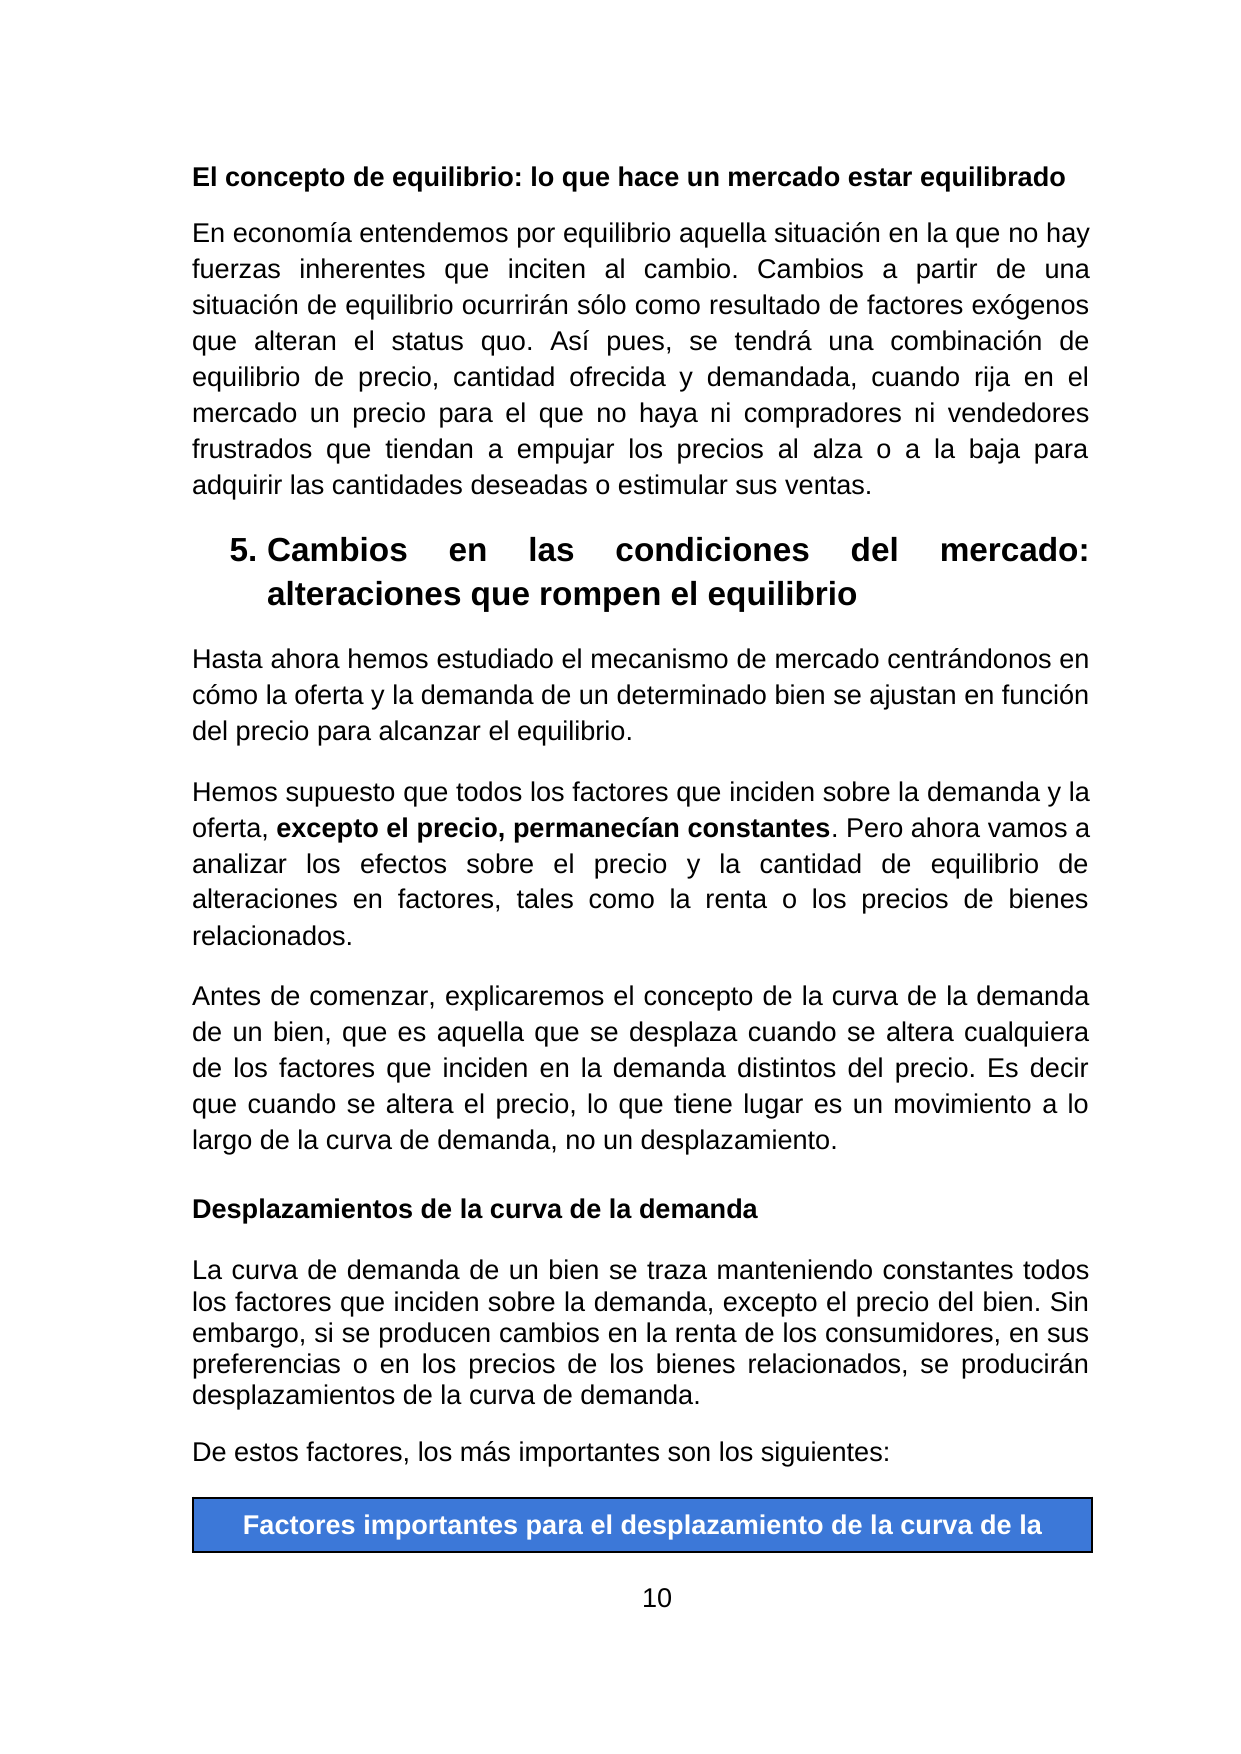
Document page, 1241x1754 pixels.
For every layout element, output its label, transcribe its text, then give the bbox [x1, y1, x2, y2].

text En economía entendemos por equilibrio aquella situación en la que no hay fuerzas inherentes que inciten al cambio. Cambios a partir de una situación de equilibrio ocurrirán sólo como resultado de factores exógenos que alteran el status quo. Así pues, se tendrá una combinación de equilibrio de precio, cantidad ofrecida y demandada, cuando rija en el mercado un precio para el que no haya ni compradores ni vendedores frustrados que tiendan a empujar los precios al alza o a la baja para adquirir las cantidades deseadas o estimular sus ventas. [163, 217, 1090, 500]
subtitle Cambios en las condiciones del mercado: alteraciones que rompen el equilibrio [200, 529, 1090, 612]
text De estos factores, los más importantes son los siguientes: [163, 1436, 1090, 1467]
subtitle Desplazamientos de la curva de la demanda [163, 1193, 1090, 1225]
text La curva de demanda de un bien se traza manteniendo constantes todos los factores que inciden sobre la demanda, excepto el precio del bien. Sin embargo, si se producen cambios en la renta de los consumidores, en sus preferencias o en los precios de los bienes relacionados, se producirán desplazamientos de la curva de demanda. [163, 1254, 1090, 1411]
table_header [194, 1499, 1091, 1551]
text Hasta ahora hemos estudiado el mecanismo de mercado centrándonos en cómo la oferta y la demanda de un determinado bien se ajustan en función del precio para alcanzar el equilibrio. [163, 643, 1090, 746]
text Antes de comenzar, explicaremos el concepto de la curva de la demanda de un bien, que es aquella que se desplaza cuando se altera cualquiera de los factores que inciden en la demanda distintos del precio. Es decir que cuando se altera el precio, lo que tiene lugar es un movimiento a lo largo de la curva de demanda, no un desplazamiento. [163, 980, 1090, 1155]
text Hemos supuesto que todos los factores que inciden sobre la demanda y la oferta, excepto el precio, permanecían constantes. Pero ahora vamos a analizar los efectos sobre el precio y la cantidad de equilibrio de alteraciones en factores, tales como la renta o los precios de bienes relacionados. [163, 776, 1090, 951]
subtitle El concepto de equilibrio: lo que hace un mercado estar equilibrado [192, 161, 1090, 192]
